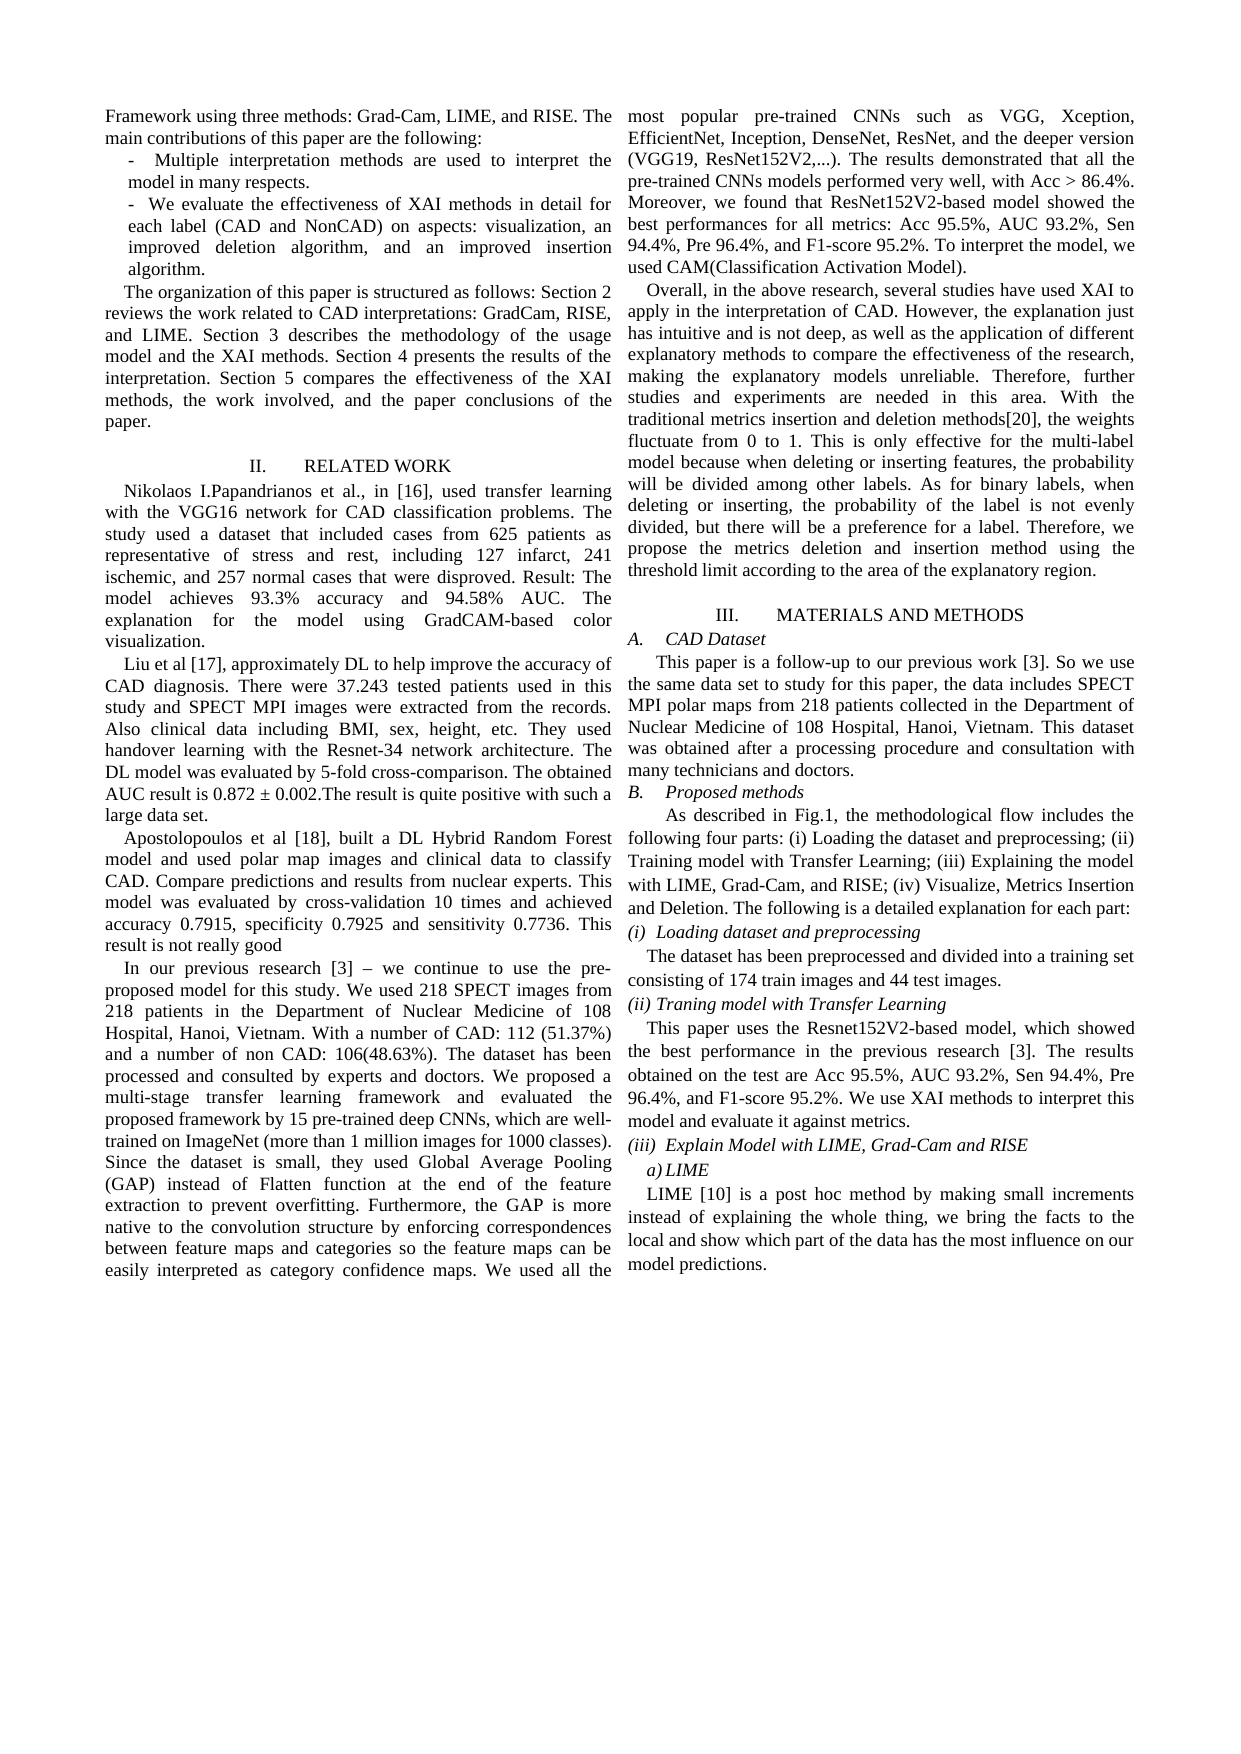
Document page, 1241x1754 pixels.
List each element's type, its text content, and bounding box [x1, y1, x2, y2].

text As described in Fig.1, the methodological flow includes the following four parts: (i) Loading the dataset and preprocessing; (ii) Training model with Transfer Learning; (iii) Explaining the model with LIME, Grad-Cam, and RISE; (iv) Visualize, Metrics Insertion and Deletion. The following is a detailed explanation for each part: [628, 804, 1135, 918]
subtitle CAD Dataset [628, 628, 1135, 650]
text In our previous research [3] – we continue to use the pre-proposed model for this study. We used 218 SPECT images from 218 patients in the Department of Nuclear Medicine of 108 Hospital, Hanoi, Vietnam. With a number of CAD: 112 (51.37%) and a number of non CAD: 106(48.63%). The dataset has been processed and consulted by experts and doctors. We proposed a multi-stage transfer learning framework and evaluated the proposed framework by 15 pre-trained deep CNNs, which are well-trained on ImageNet (more than 1 million images for 1000 classes). Since the dataset is small, they used Global Average Pooling (GAP) instead of Flatten function at the end of the feature extraction to prevent overfitting. Furthermore, the GAP is more native to the convolution structure by enforcing correspondences between feature maps and categories so the feature maps can be easily interpreted as category confidence maps. We used all the most popular pre-trained CNNs such as VGG, Xception, EfficientNet, Inception, DenseNet, ResNet, and the deeper version (VGG19, ResNet152V2,...). The results demonstrated that all the pre-trained CNNs models performed very well, with Acc > 86.4%. Moreover, we found that ResNet152V2-based model showed the best performances for all metrics: Acc 95.5%, AUC 93.2%, Sen 94.4%, Pre 96.4%, and F1-score 95.2%. To interpret the model, we used CAM(Classification Activation Model). [105, 957, 613, 1280]
text Apostolopoulos et al [18], built a DL Hybrid Random Forest model and used polar map images and clinical data to classify CAD. Compare predictions and results from nuclear experts. This model was evaluated by cross-validation 10 times and achieved accuracy 0.7915, specificity 0.7925 and sensitivity 0.7736. This result is not really good [105, 827, 613, 956]
subtitle Proposed methods [628, 781, 1135, 803]
text This paper is a follow-up to our previous work [3]. So we use the same data set to study for this paper, the data includes SPECT MPI polar maps from 218 patients collected in the Department of Nuclear Medicine of 108 Hospital, Hanoi, Vietnam. This dataset was obtained after a processing procedure and consultation with many technicians and doctors. [628, 651, 1135, 780]
text Overall, in the above research, several studies have used XAI to apply in the interpretation of CAD. However, the explanation just has intuitive and is not deep, as well as the application of different explanatory methods to compare the effectiveness of the research, making the explanatory models unreliable. Therefore, further studies and experiments are needed in this area. With the traditional metrics insertion and deletion methods[20], the weights fluctuate from 0 to 1. This is only effective for the multi-label model because when deleting or inserting features, the probability will be divided among other labels. As for binary labels, when deleting or inserting, the probability of the label is not evenly divided, but there will be a preference for a label. Therefore, we propose the metrics deletion and insertion method using the threshold limit according to the area of the explanatory region. [628, 278, 1135, 580]
text LIME [10] is a post hoc method by making small increments instead of explaining the whole thing, we bring the facts to the local and show which part of the data has the most influence on our model predictions. [628, 1183, 1135, 1274]
text Explain Model with LIME, Grad-Cam and RISE [628, 1134, 1135, 1156]
text This paper uses the Resnet152V2-based model, which showed the best performance in the previous research [3]. The results obtained on the test are Acc 95.5%, AUC 93.2%, Sen 94.4%, Pre 96.4%, and F1-score 95.2%. We use XAI methods to interpret this model and evaluate it against metrics. [628, 1017, 1135, 1132]
text Loading dataset and preprocessing [628, 921, 1135, 943]
title RELATED WORK [105, 455, 613, 477]
text - Multiple interpretation methods are used to interpret the model in many respects. [128, 149, 613, 192]
text The dataset has been preprocessed and divided into a training set consisting of 174 train images and 44 test images. [628, 945, 1135, 990]
text The organization of this paper is structured as follows: Section 2 reviews the work related to CAD interpretations: GradCam, RISE, and LIME. Section 3 describes the methodology of the usage model and the XAI methods. Section 4 presents the results of the interpretation. Section 5 compares the effectiveness of the XAI methods, the work involved, and the paper conclusions of the paper. [105, 281, 613, 432]
text Nikolaos I.Papandrianos et al., in [16], used transfer learning with the VGG16 network for CAD classification problems. The study used a dataset that included cases from 625 patients as representative of stress and rest, including 127 infarct, 241 ischemic, and 257 normal cases that were disproved. Result: The model achieves 93.3% accuracy and 94.58% AUC. The explanation for the model using GradCAM-based color visualization. [105, 479, 613, 652]
text - We evaluate the effectiveness of XAI methods in detail for each label (CAD and NonCAD) on aspects: visualization, an improved deletion algorithm, and an improved insertion algorithm. [128, 193, 613, 279]
text Traning model with Transfer Learning [628, 993, 1135, 1014]
text Liu et al [17], approximately DL to help improve the accuracy of CAD diagnosis. There were 37.243 tested patients used in this study and SPECT MPI images were extracted from the records. Also clinical data including BMI, sex, height, etc. They used handover learning with the Resnet-34 network architecture. The DL model was evaluated by 5-fold cross-comparison. The obtained AUC result is 0.872 ± 0.002.The result is quite positive with such a large data set. [105, 653, 613, 826]
text In our previous research [3] – we continue to use the pre-proposed model for this study. We used 218 SPECT images from 218 patients in the Department of Nuclear Medicine of 108 Hospital, Hanoi, Vietnam. With a number of CAD: 112 (51.37%) and a number of non CAD: 106(48.63%). The dataset has been processed and consulted by experts and doctors. We proposed a multi-stage transfer learning framework and evaluated the proposed framework by 15 pre-trained deep CNNs, which are well-trained on ImageNet (more than 1 million images for 1000 classes). Since the dataset is small, they used Global Average Pooling (GAP) instead of Flatten function at the end of the feature extraction to prevent overfitting. Furthermore, the GAP is more native to the convolution structure by enforcing correspondences between feature maps and categories so the feature maps can be easily interpreted as category confidence maps. We used all the most popular pre-trained CNNs such as VGG, Xception, EfficientNet, Inception, DenseNet, ResNet, and the deeper version (VGG19, ResNet152V2,...). The results demonstrated that all the pre-trained CNNs models performed very well, with Acc > 86.4%. Moreover, we found that ResNet152V2-based model showed the best performances for all metrics: Acc 95.5%, AUC 93.2%, Sen 94.4%, Pre 96.4%, and F1-score 95.2%. To interpret the model, we used CAM(Classification Activation Model). [628, 105, 1135, 277]
title MATERIALS AND METHODS [628, 604, 1135, 626]
list LIME [646, 1159, 1135, 1180]
